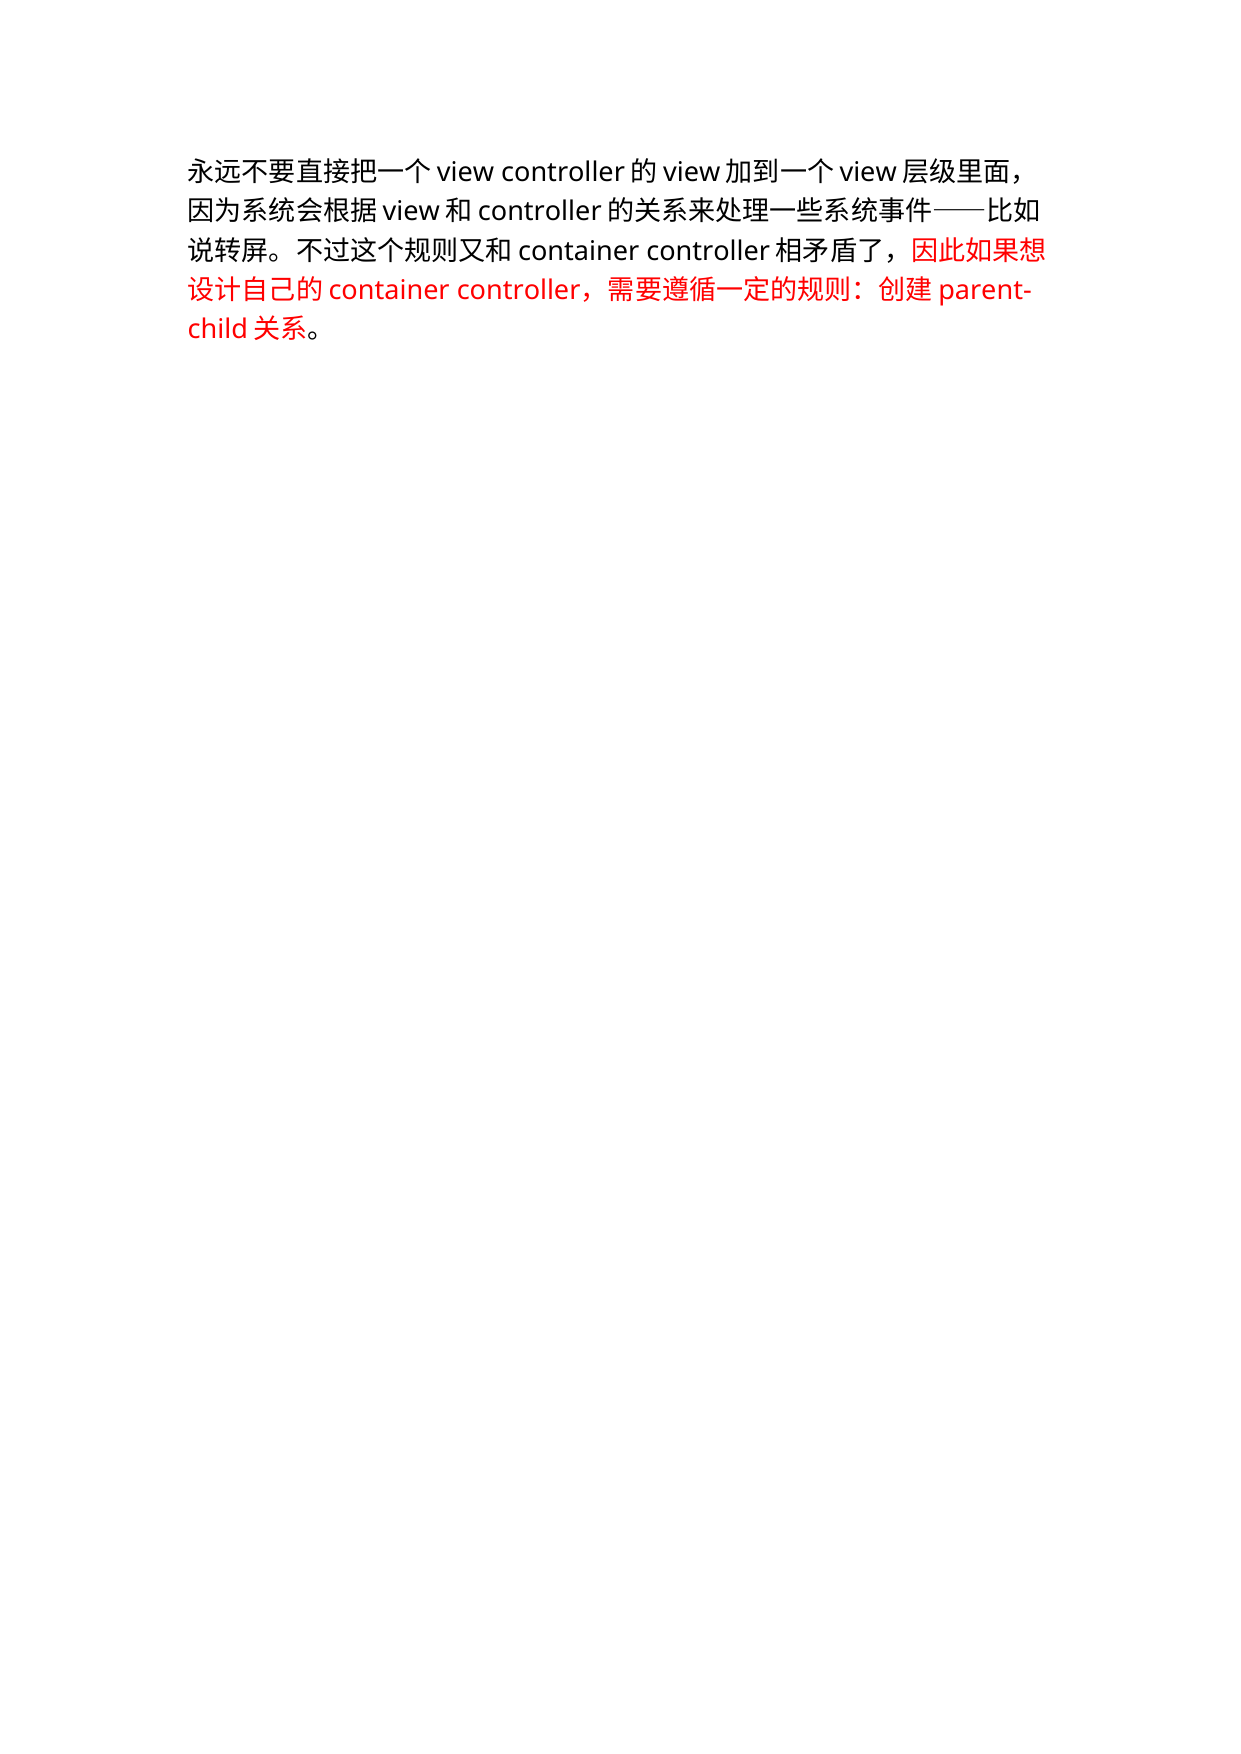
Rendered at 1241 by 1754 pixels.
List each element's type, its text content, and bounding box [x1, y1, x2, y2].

text 永远不要直接把一个view controller的view加到一个view层级里面，因为系统会根据view和controller的关系来处理一些系统事件——比如说转屏。不过这个规则又和container controller相矛盾了，因此如果想设计自己的container controller，需要遵循一定的规则：创建parent-child关系。 [187, 150, 1053, 347]
